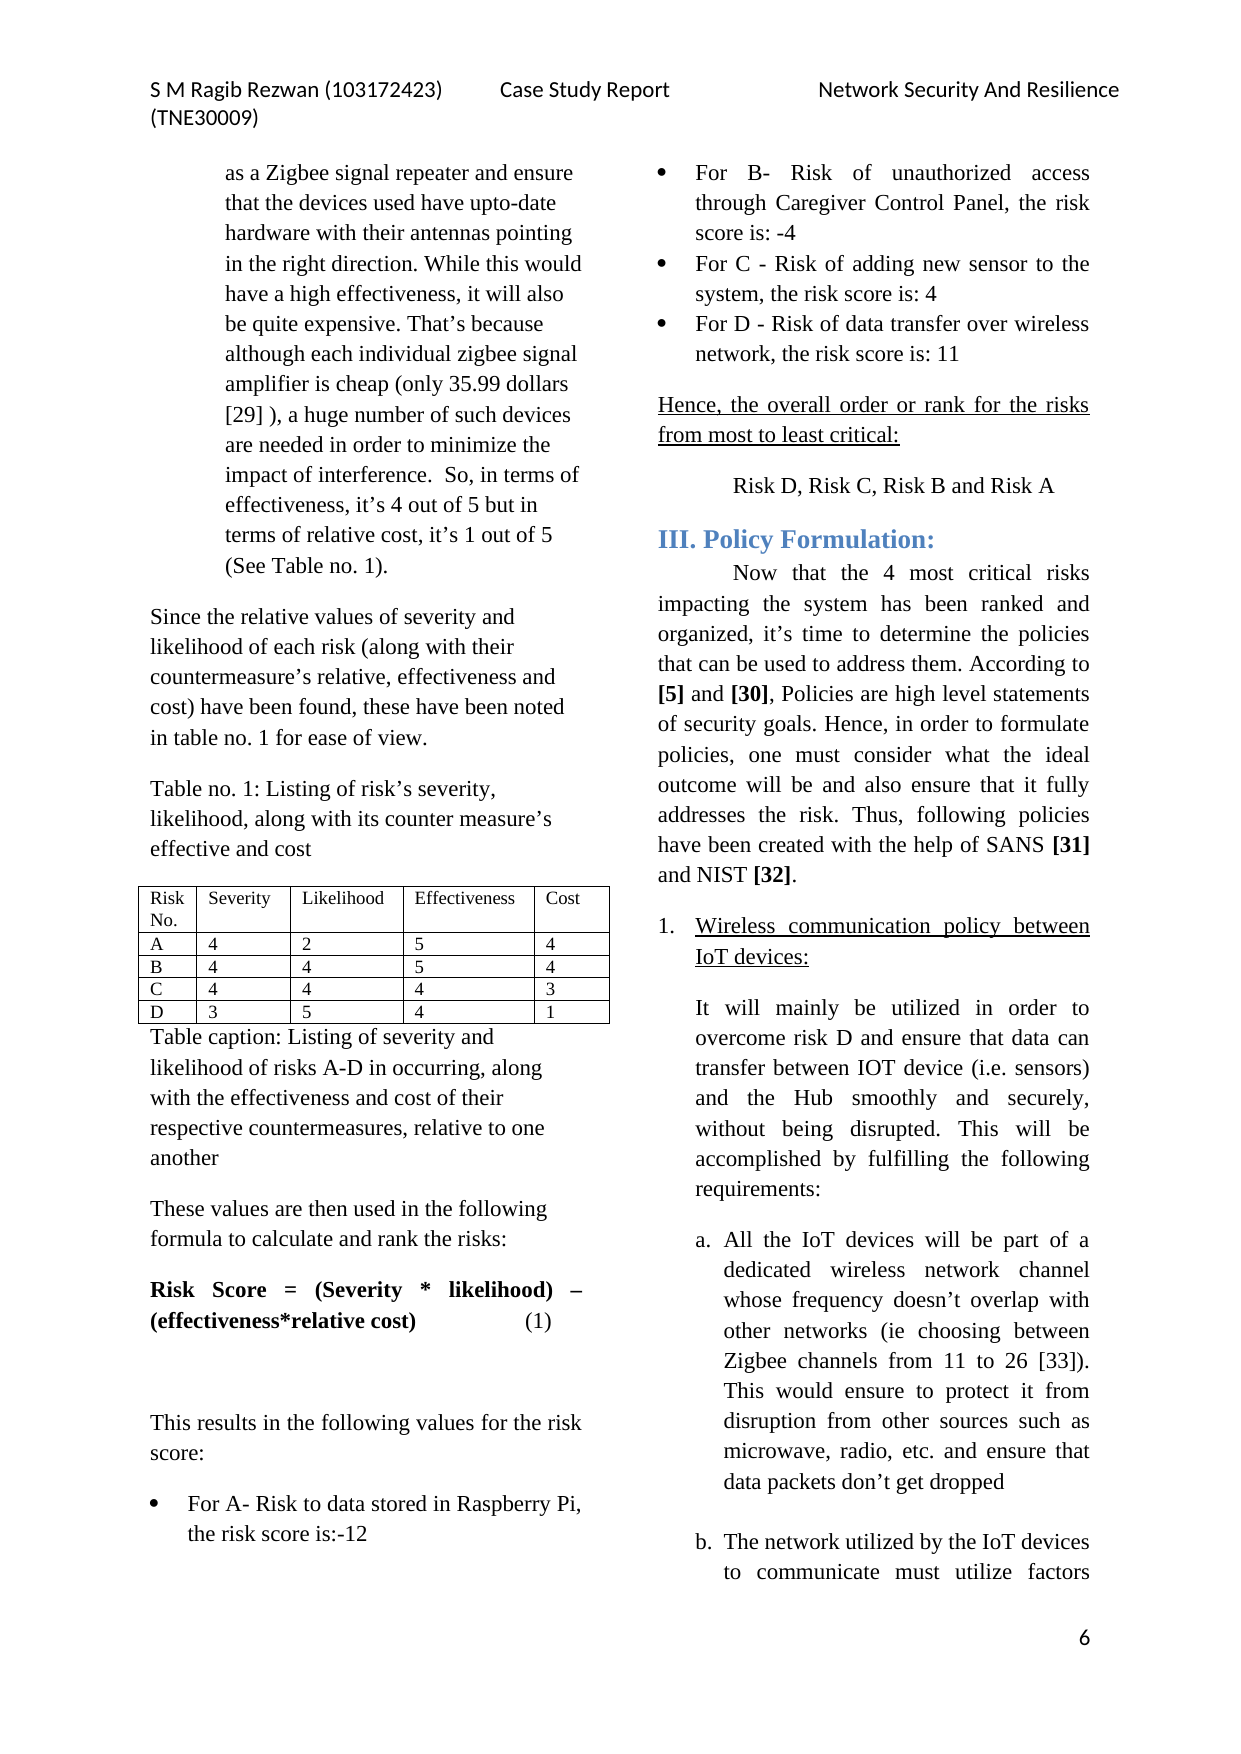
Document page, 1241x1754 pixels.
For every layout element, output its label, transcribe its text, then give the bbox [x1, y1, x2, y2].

text Hence, the overall order or rank for the risks from most to least critical: [658, 391, 1090, 414]
table_cell 3 [197, 1001, 290, 1022]
text Hence, the overall order or rank for the risks from most to least critical: [658, 415, 1090, 448]
table_cell 5 [404, 933, 534, 954]
list For A- Risk to data stored in Raspberry Pi, the risk score is:-12 [150, 1490, 583, 1547]
list All the IoT devices will be part of a dedicated wireless network channel whose frequency doesn’t overlap with other networks (ie choosing between Zigbee channels from 11 to 26 [33]). This would ensure to protect it from disruption from other sources such as microwave, radio, etc. and ensure that data packets don’t get dropped [695, 1226, 1090, 1494]
table_cell 4 [404, 978, 534, 1000]
list For C - Risk of adding new sensor to the system, the risk score is: 4 [658, 250, 1090, 306]
table_header Cost [535, 887, 609, 932]
table_cell 4 [291, 978, 403, 1000]
table_cell 1 [535, 1001, 609, 1022]
table_cell 3 [535, 978, 609, 1000]
table_cell 5 [291, 1001, 403, 1022]
table_cell 2 [291, 933, 403, 954]
table_cell 5 [404, 956, 534, 977]
text It will mainly be utilized in order to overcome risk D and ensure that data can transfer between IOT device (i.e. sensors) and the Hub smoothly and securely, without being disrupted. This will be accomplished by fulfilling the following requirements: [695, 994, 1090, 1201]
table_header Effectiveness [404, 887, 534, 932]
text This results in the following values for the risk score: [150, 1409, 583, 1465]
table_header Likelihood [291, 887, 403, 932]
table_cell B [139, 956, 196, 977]
table_cell 4 [404, 1001, 534, 1022]
table_cell 4 [291, 956, 403, 977]
text Since the relative values of severity and likelihood of each risk (along with their countermeasure’s relative, effectiveness and cost) have been found, these have been noted in table no. 1 for ease of view. [150, 603, 583, 750]
table_header Severity [197, 887, 290, 932]
table_cell 4 [197, 956, 290, 977]
table_header Risk No. [139, 887, 196, 932]
table_cell 4 [535, 956, 609, 977]
text These values are then used in the following formula to calculate and rank the risks: [150, 1195, 583, 1252]
text Risk D, Risk C, Risk B and Risk A [658, 473, 1090, 499]
table_cell C [139, 978, 196, 1000]
text Table caption: Listing of severity and likelihood of risks A-D in occurring, along with the effectiveness and cost of their respective countermeasures, relative to one another [150, 1024, 583, 1171]
table_cell 4 [535, 933, 609, 954]
text Risk Score = (Severity * likelihood) – (effectiveness*relative cost) (1) [150, 1277, 583, 1333]
table_cell 4 [197, 978, 290, 1000]
list For B- Risk of unauthorized access through Caregiver Control Panel, the risk score is: -4 [658, 159, 1090, 246]
table_cell D [139, 1001, 196, 1022]
text Now that the 4 most critical risks impacting the system has been ranked and organized, it’s time to determine the policies that can be used to address them. According to [5] and [30], Policies are high level statements of security goals. Hence, in order to formulate policies, one must consider what the ideal outcome will be and also ensure that it fully addresses the risk. Thus, following policies have been created with the help of SANS [31] and NIST [32]. [658, 559, 1090, 888]
list For D - Risk of data transfer over wireless network, the risk score is: 11 [658, 310, 1090, 367]
table_cell 4 [197, 933, 290, 954]
table_cell A [139, 933, 196, 954]
subtitle III. Policy Formulation: [658, 524, 1090, 555]
text Table no. 1: Listing of risk’s severity, likelihood, along with its counter measure’s effective and cost [150, 775, 583, 861]
list Wireless communication policy between IoT devices: [658, 912, 1090, 969]
